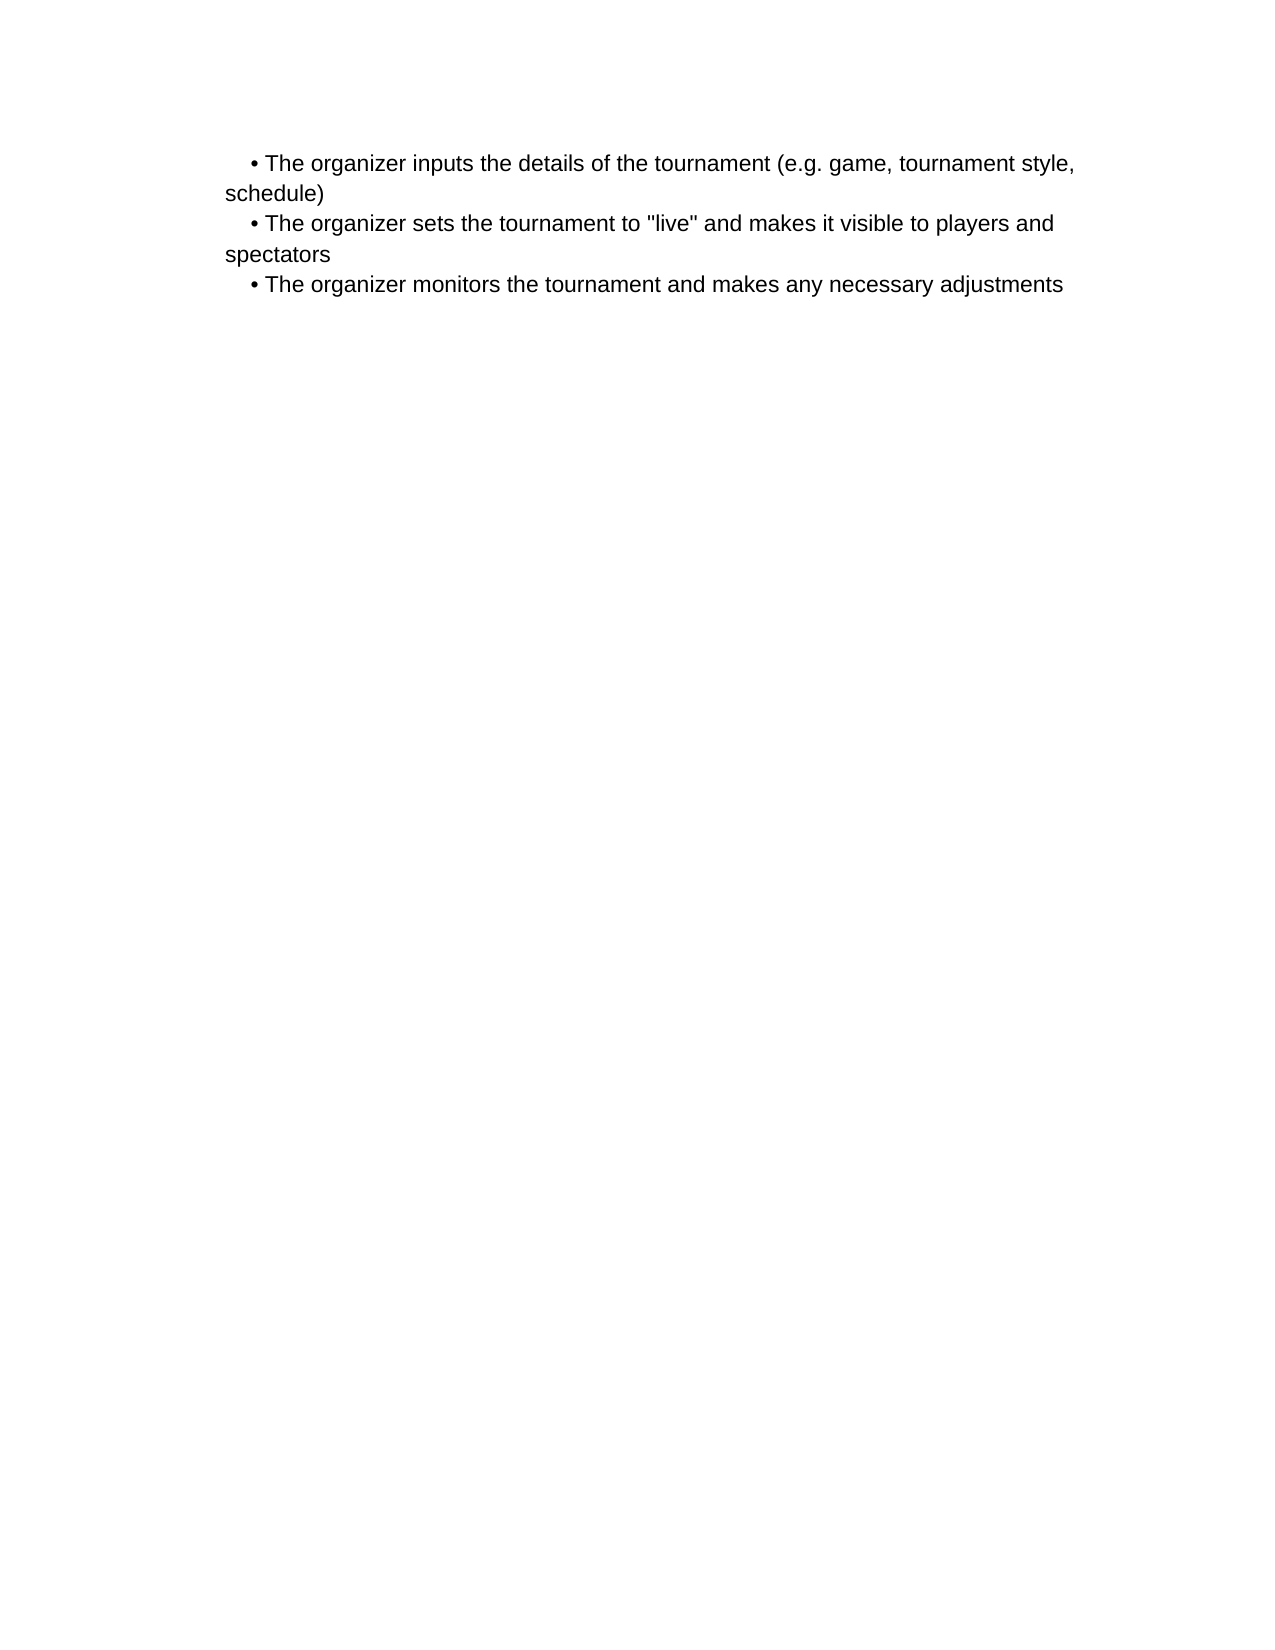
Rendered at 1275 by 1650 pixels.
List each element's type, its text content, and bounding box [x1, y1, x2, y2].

text • The organizer monitors the tournament and makes any necessary adjustments [225, 271, 1125, 297]
text • The organizer inputs the details of the tournament (e.g. game, tournament style, schedule) [225, 150, 1125, 207]
text • The organizer sets the tournament to "live" and makes it visible to players and spectators [225, 210, 1125, 267]
